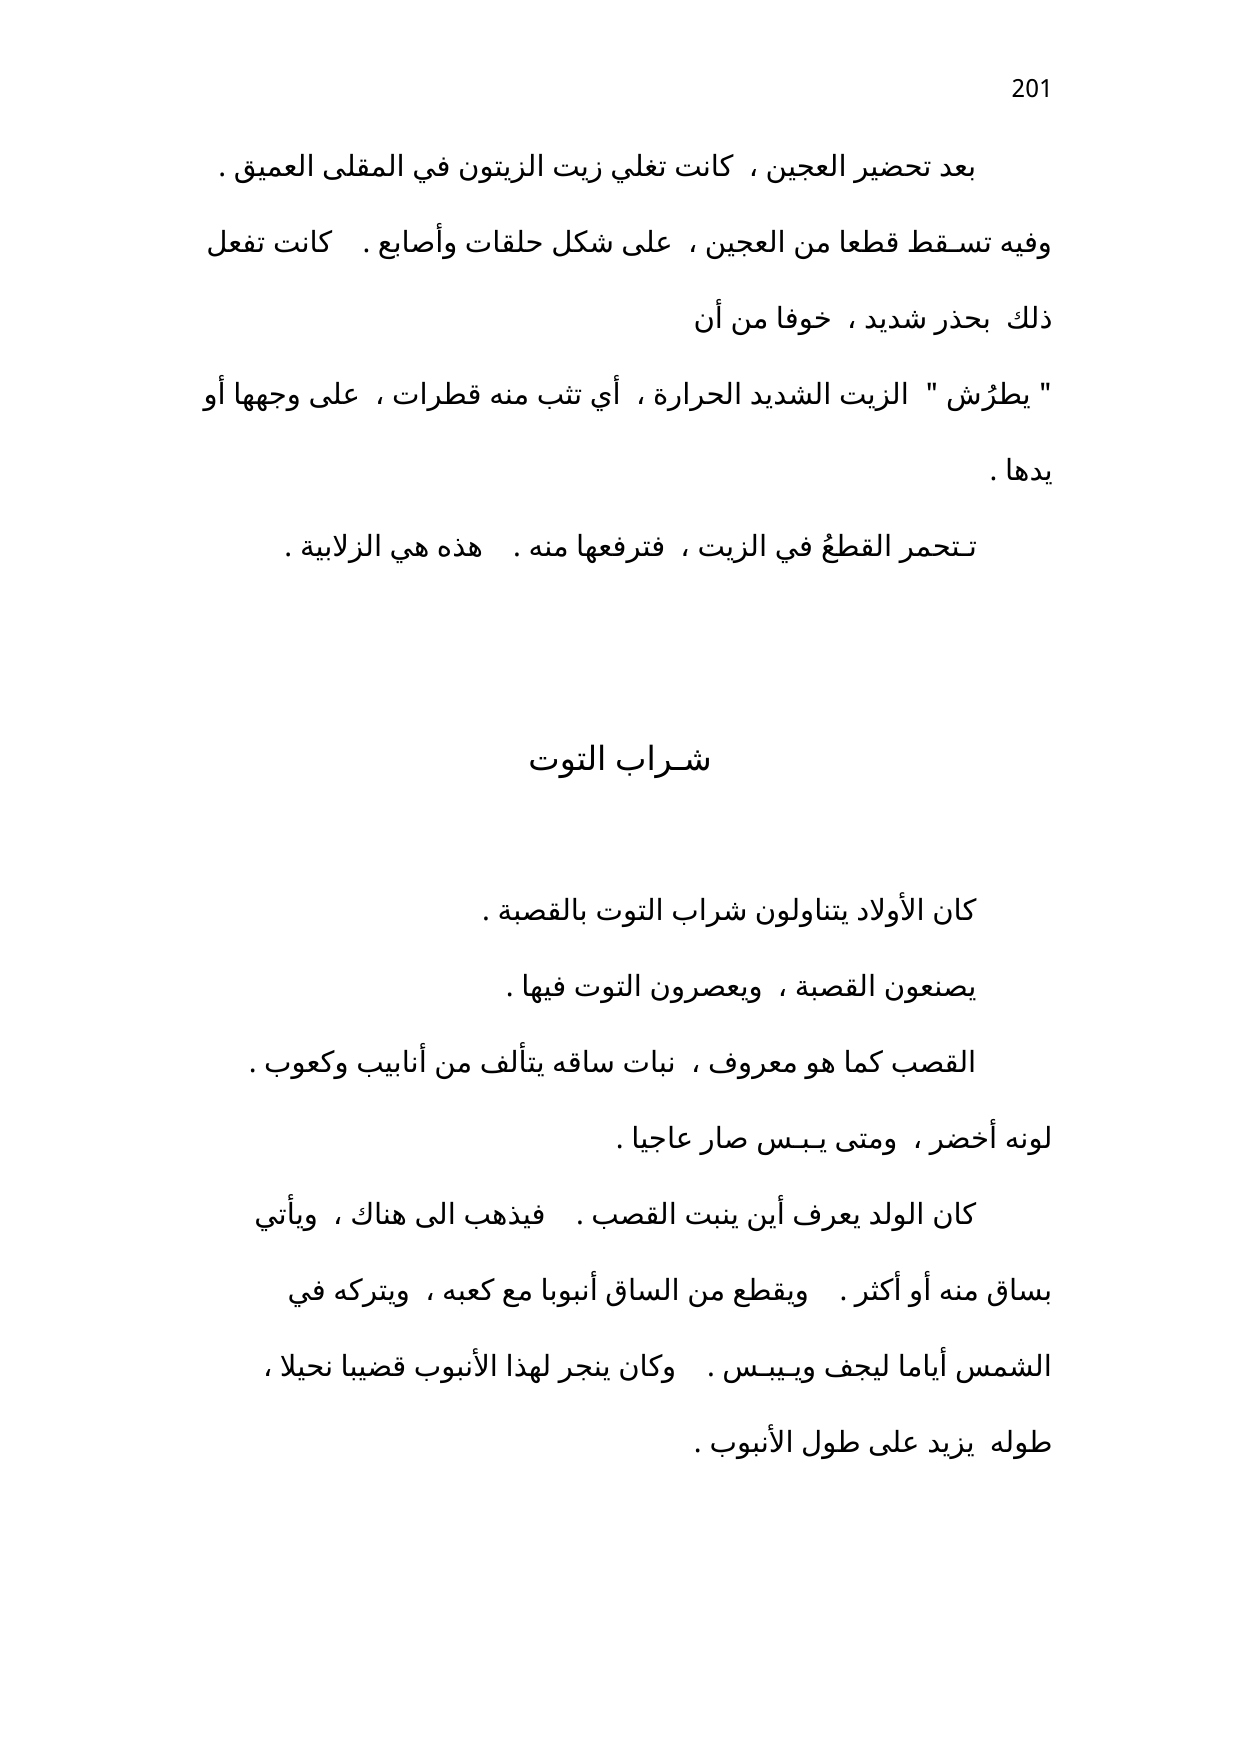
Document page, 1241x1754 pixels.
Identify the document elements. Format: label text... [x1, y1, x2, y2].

text " يطرُش " الزيت الشديد الحرارة ، أي تثب منه قطرات ، على وجهها أو يدها . [187, 378, 1053, 492]
text بعد تحضير العجين ، كانت تغلي زيت الزيتون في المقلى العميق . وفيه تسـقط قطعا من العجين ، على شكل حلقات وأصابع . كانت تفعل ذلك بحذر شديد ، خوفا من أن [187, 150, 1053, 340]
text تـتحمر القطعُ في الزيت ، فترفعها منه . هذه هي الزلابية . [187, 530, 1053, 568]
text كان الولد يعرف أين ينبت القصب . فيذهب الى هناك ، ويأتي بساق منه أو أكثر . ويقطع من الساق أنبوبا مع كعبه ، ويتركه في الشمس أياما ليجف ويـيبـس . وكان ينجر لهذا الأنبوب قضيبا نحيلا ، طوله يزيد على طول الأنبوب . [187, 1198, 1053, 1465]
text القصب كما هو معروف ، نبات ساقه يتألف من أنابيب وكعوب . لونه أخضر ، ومتى يـبـس صار عاجيا . [187, 1046, 1053, 1161]
text كان الأولاد يتناولون شراب التوت بالقصبة . [187, 894, 1053, 932]
text شـراب التوت [187, 740, 1053, 784]
text يصنعون القصبة ، ويعصرون التوت فيها . [187, 970, 1053, 1008]
